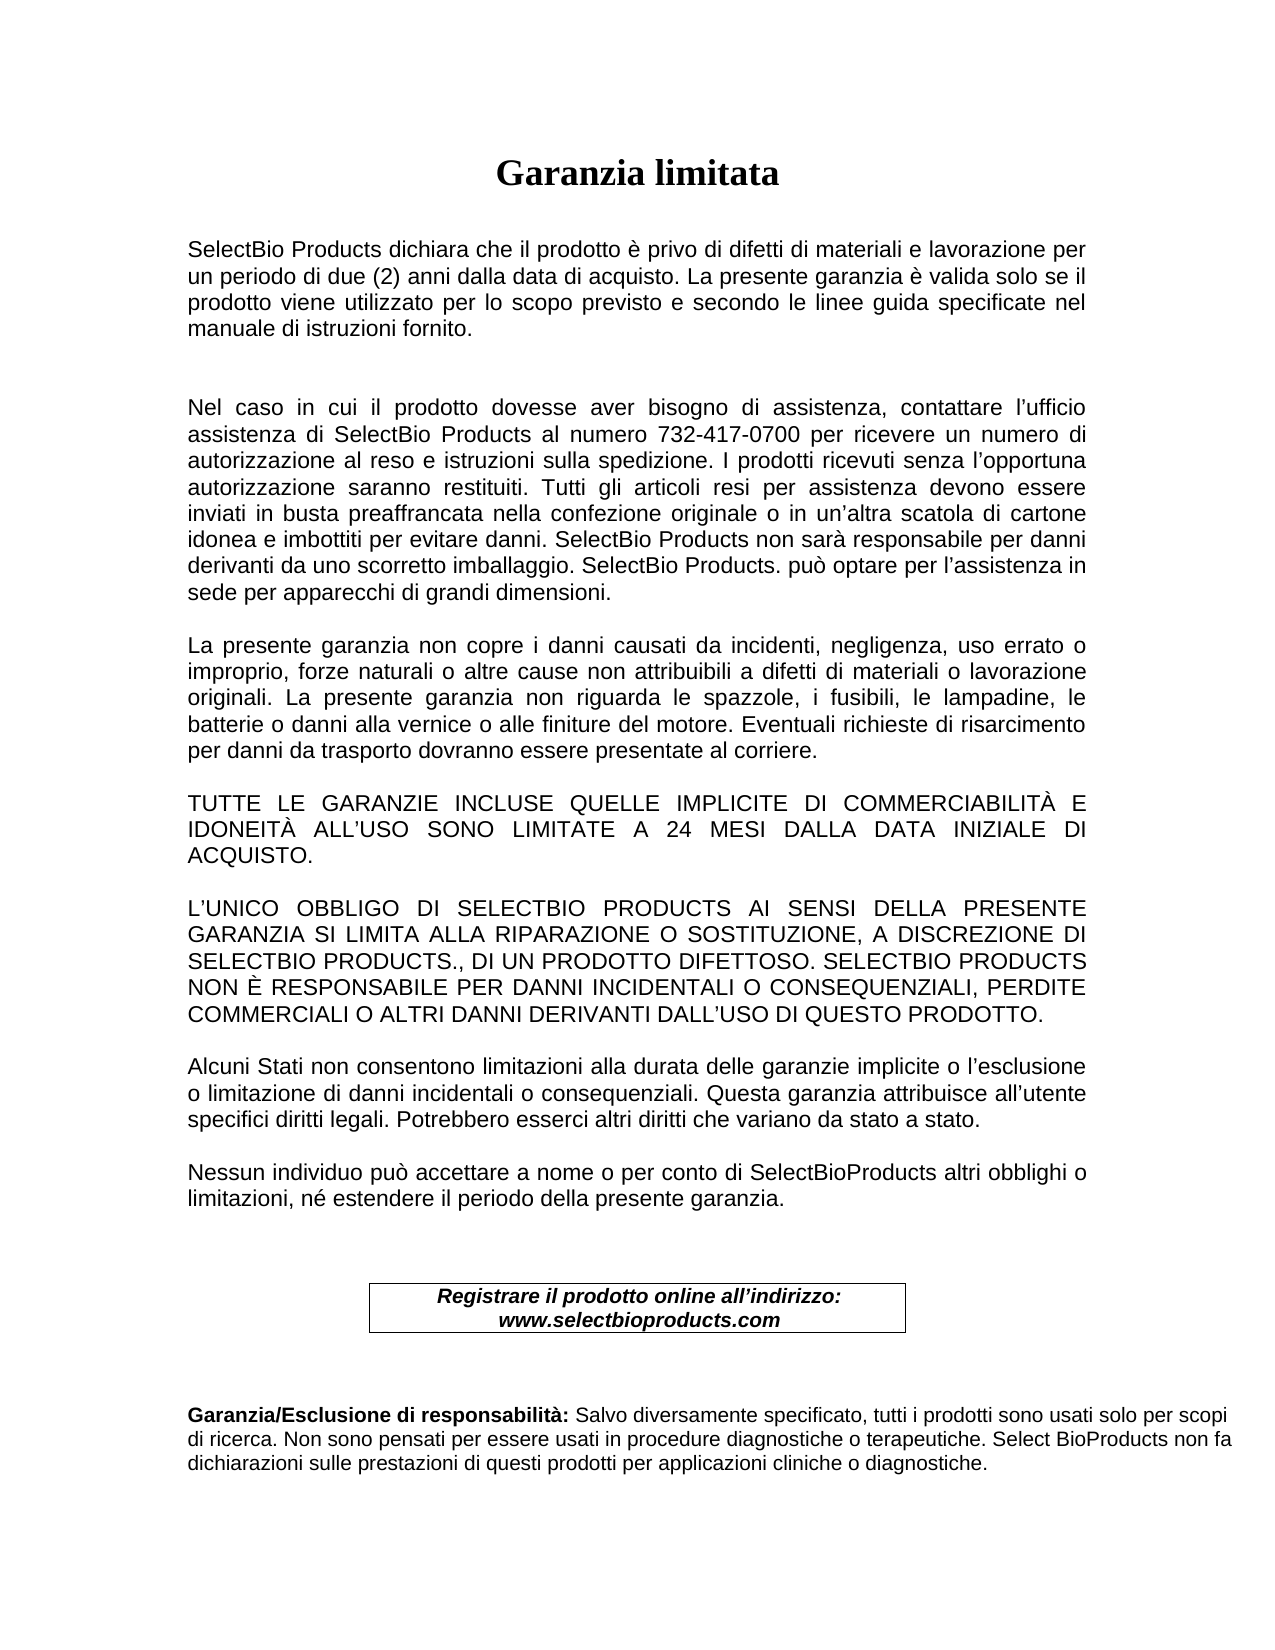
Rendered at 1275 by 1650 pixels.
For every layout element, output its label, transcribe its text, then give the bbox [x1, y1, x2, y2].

text L’UNICO OBBLIGO DI SELECTBIO PRODUCTS AI SENSI DELLA PRESENTE GARANZIA SI LIMITA ALLA RIPARAZIONE O SOSTITUZIONE, A DISCREZIONE DI SELECTBIO PRODUCTS., DI UN PRODOTTO DIFETTOSO. SELECTBIO PRODUCTS NON È RESPONSABILE PER DANNI INCIDENTALI O CONSEQUENZIALI, PERDITE COMMERCIALI O ALTRI DANNI DERIVANTI DALL’USO DI QUESTO PRODOTTO. [187, 895, 1087, 1027]
text Nessun individuo può accettare a nome o per conto di SelectBioProducts altri obblighi o limitazioni, né estendere il periodo della presente garanzia. [187, 1159, 1087, 1211]
text Nel caso in cui il prodotto dovesse aver bisogno di assistenza, contattare l’ufficio assistenza di SelectBio Products al numero 732-417-0700 per ricevere un numero di autorizzazione al reso e istruzioni sulla spedizione. I prodotti ricevuti senza l’opportuna autorizzazione saranno restituiti. Tutti gli articoli resi per assistenza devono essere inviati in busta preaffrancata nella confezione originale o in un’altra scatola di cartone idonea e imbottiti per evitare danni. SelectBio Products non sarà responsabile per danni derivanti da uno scorretto imballaggio. SelectBio Products. può optare per l’assistenza in sede per apparecchi di grandi dimensioni. [187, 394, 1087, 605]
table_header Registrare il prodotto online all’indirizzo: www.selectbioproducts.com [370, 1284, 905, 1332]
text TUTTE LE GARANZIE INCLUSE QUELLE IMPLICITE DI COMMERCIABILITÀ E IDONEITÀ ALL’USO SONO LIMITATE A 24 MESI DALLA DATA INIZIALE DI ACQUISTO. [187, 790, 1087, 869]
text SelectBio Products dichiara che il prodotto è privo di difetti di materiali e lavorazione per un periodo di due (2) anni dalla data di acquisto. La presente garanzia è valida solo se il prodotto viene utilizzato per lo scopo previsto e secondo le linee guida specificate nel manuale di istruzioni fornito. [187, 236, 1087, 342]
text Alcuni Stati non consentono limitazioni alla durata delle garanzie implicite o l’esclusione o limitazione di danni incidentali o consequenziali. Questa garanzia attribuisce all’utente specifici diritti legali. Potrebbero esserci altri diritti che variano da stato a stato. [187, 1053, 1087, 1132]
text Garanzia/Esclusione di responsabilità: Salvo diversamente specificato, tutti i prodotti sono usati solo per scopi di ricerca. Non sono pensati per essere usati in procedure diagnostiche o terapeutiche. Select BioProducts non fa dichiarazioni sulle prestazioni di questi prodotti per applicazioni cliniche o diagnostiche. [187, 1403, 1237, 1474]
text La presente garanzia non copre i danni causati da incidenti, negligenza, uso errato o improprio, forze naturali o altre cause non attribuibili a difetti di materiali o lavorazione originali. La presente garanzia non riguarda le spazzole, i fusibili, le lampadine, le batterie o danni alla vernice o alle finiture del motore. Eventuali richieste di risarcimento per danni da trasporto dovranno essere presentate al corriere. [187, 632, 1087, 763]
text Garanzia limitata [187, 150, 1087, 193]
